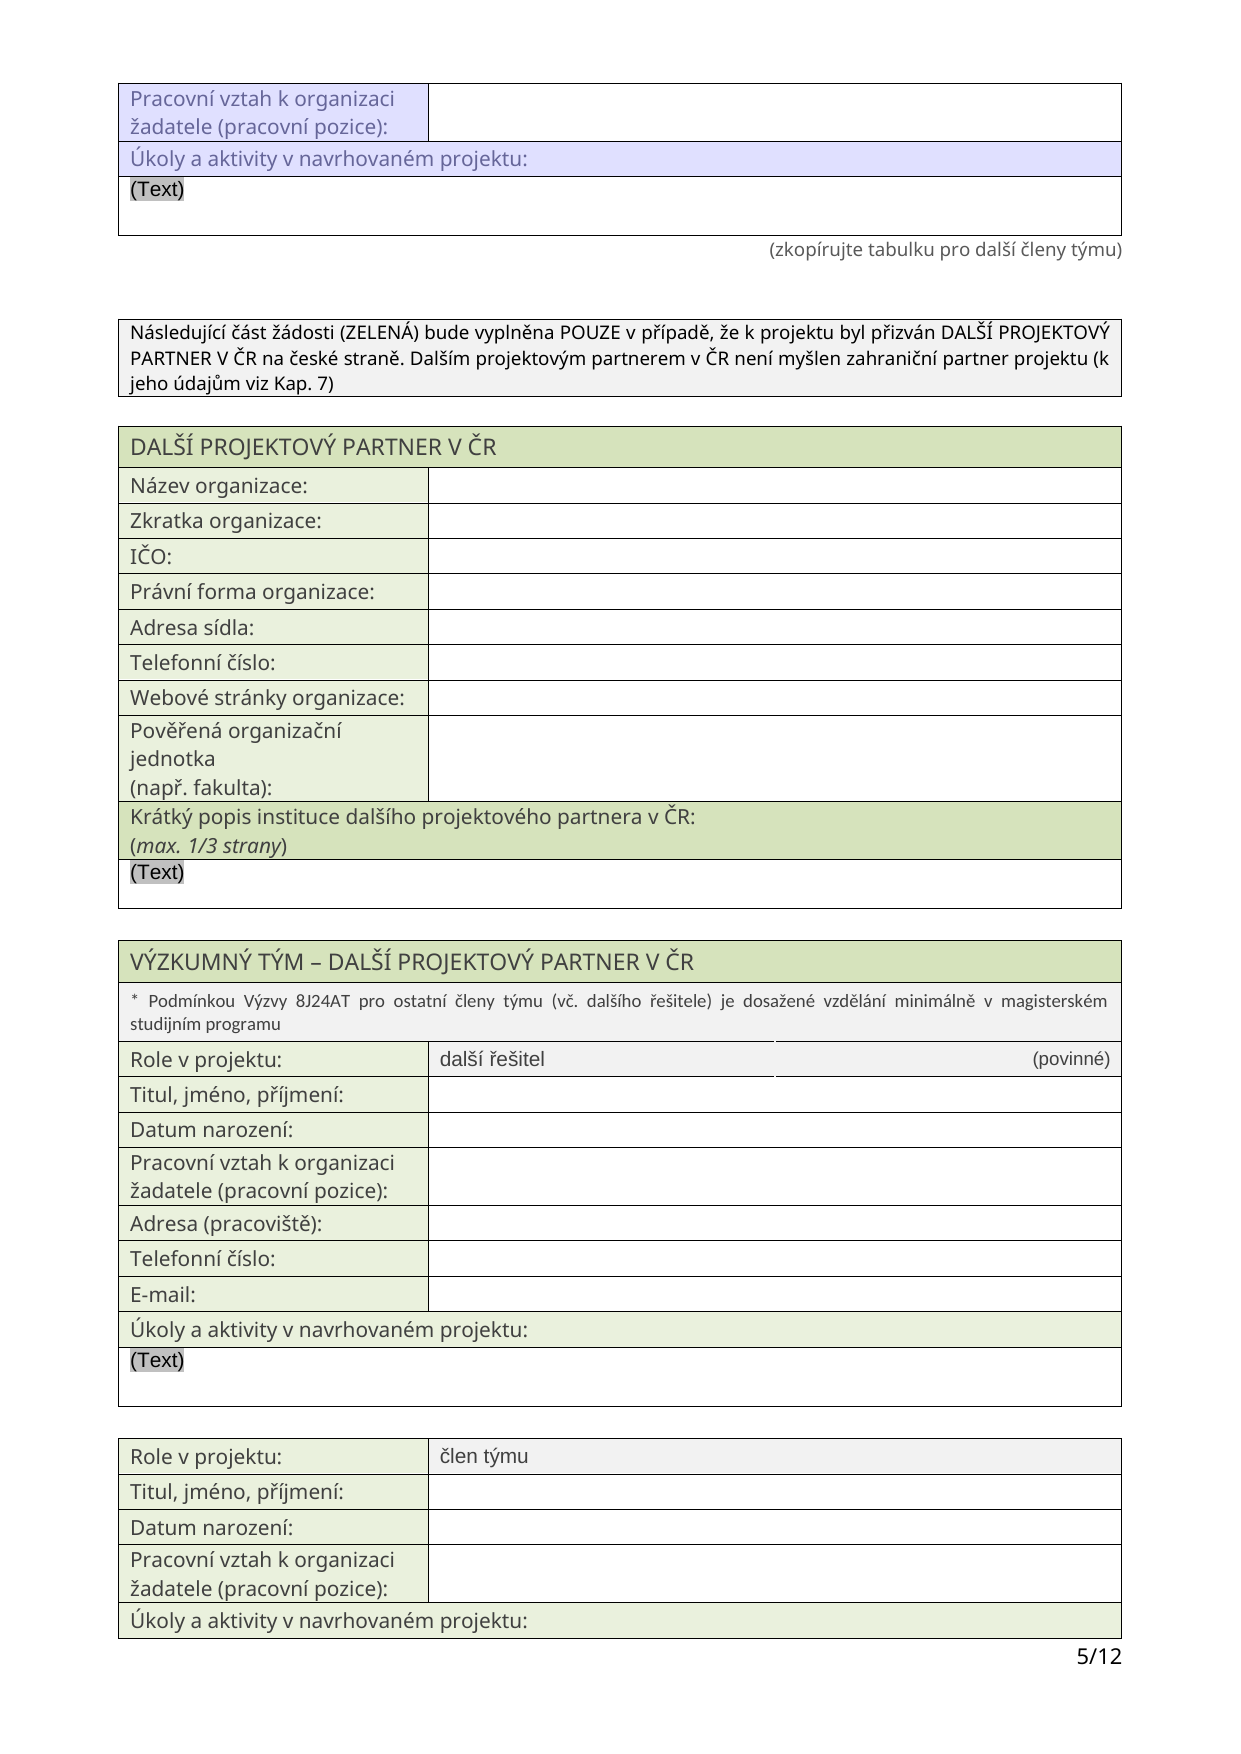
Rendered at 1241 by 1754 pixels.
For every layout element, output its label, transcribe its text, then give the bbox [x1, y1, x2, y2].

table_cell IČO: [119, 539, 428, 573]
table_cell Datum narození: [119, 1510, 428, 1544]
table_cell Název organizace: [119, 468, 428, 502]
text (zkopírujte tabulku pro další členy týmu) [118, 236, 1122, 262]
table_cell (Text) [119, 860, 1121, 908]
table_cell Titul, jméno, příjmení: [119, 1077, 428, 1112]
table_cell Webové stránky organizace: [119, 681, 428, 715]
table_header člen týmu [429, 1439, 1121, 1473]
table_cell [429, 1277, 1121, 1311]
table_cell [429, 539, 1121, 573]
table_cell [429, 1510, 1121, 1544]
table_cell [429, 1077, 1121, 1112]
table_cell [429, 574, 1121, 609]
table_cell [429, 681, 1121, 715]
table_cell [429, 504, 1121, 538]
table_cell Role v projektu: [119, 1042, 428, 1076]
table_cell [429, 468, 1121, 502]
table_cell Titul, jméno, příjmení: [119, 1475, 428, 1509]
table_cell Pověřená organizační jednotka (např. fakulta): [119, 716, 428, 801]
table_header Role v projektu: [119, 1439, 428, 1473]
table_cell (Text) [119, 177, 1121, 235]
table_cell Právní forma organizace: [119, 574, 428, 609]
table_cell Datum narození: [119, 1113, 428, 1147]
table_header Následující část žádosti (ZELENÁ) bude vyplněna POUZE v případě, že k projektu byl přizván DALŠÍ PROJEKTOVÝ PARTNER V ČR na české straně. Dalším projektovým partnerem v ČR není myšlen zahraniční partner projektu (k jeho údajům viz Kap. 7) [119, 320, 1121, 396]
table_cell E-mail: [119, 1277, 428, 1311]
table_cell Zkratka organizace: [119, 504, 428, 538]
table_cell [429, 1113, 1121, 1147]
table_cell [429, 1206, 1121, 1240]
table_cell (povinné) [776, 1042, 1121, 1076]
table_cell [119, 142, 1121, 176]
table_header VÝZKUMNÝ TÝM – DALŠÍ PROJEKTOVÝ PARTNER V ČR [119, 941, 1121, 982]
table_cell Pracovní vztah k organizaci žadatele (pracovní pozice): [119, 84, 428, 141]
table_cell Pracovní vztah k organizaci žadatele (pracovní pozice): [119, 1545, 428, 1602]
table_cell (Text) [119, 1348, 1121, 1406]
table_cell [429, 84, 1121, 141]
table_cell [429, 716, 1121, 801]
table_cell [429, 1545, 1121, 1602]
table_cell [429, 645, 1121, 679]
table_cell Úkoly a aktivity v navrhovaném projektu: [119, 1603, 1121, 1638]
table_cell Pracovní vztah k organizaci žadatele (pracovní pozice): [119, 1148, 428, 1205]
table_cell [429, 610, 1121, 644]
table_cell Telefonní číslo: [119, 645, 428, 679]
table_cell [429, 1475, 1121, 1509]
table_cell * Podmínkou Výzvy 8J24AT pro ostatní členy týmu (vč. dalšího řešitele) je dosažené vzdělání minimálně v magisterském studijním programu [119, 983, 1121, 1041]
table_cell Krátký popis instituce dalšího projektového partnera v ČR: (max. 1/3 strany) [119, 802, 1121, 859]
table_header DALŠÍ PROJEKTOVÝ PARTNER V čr [119, 427, 1121, 467]
table_cell Adresa (pracoviště): [119, 1206, 428, 1240]
table_cell Úkoly a aktivity v navrhovaném projektu: [119, 1312, 1121, 1347]
table_cell další řešitel [429, 1042, 774, 1076]
table_cell [429, 1241, 1121, 1276]
table_cell Adresa sídla: [119, 610, 428, 644]
table_cell Telefonní číslo: [119, 1241, 428, 1276]
table_cell [429, 1148, 1121, 1205]
